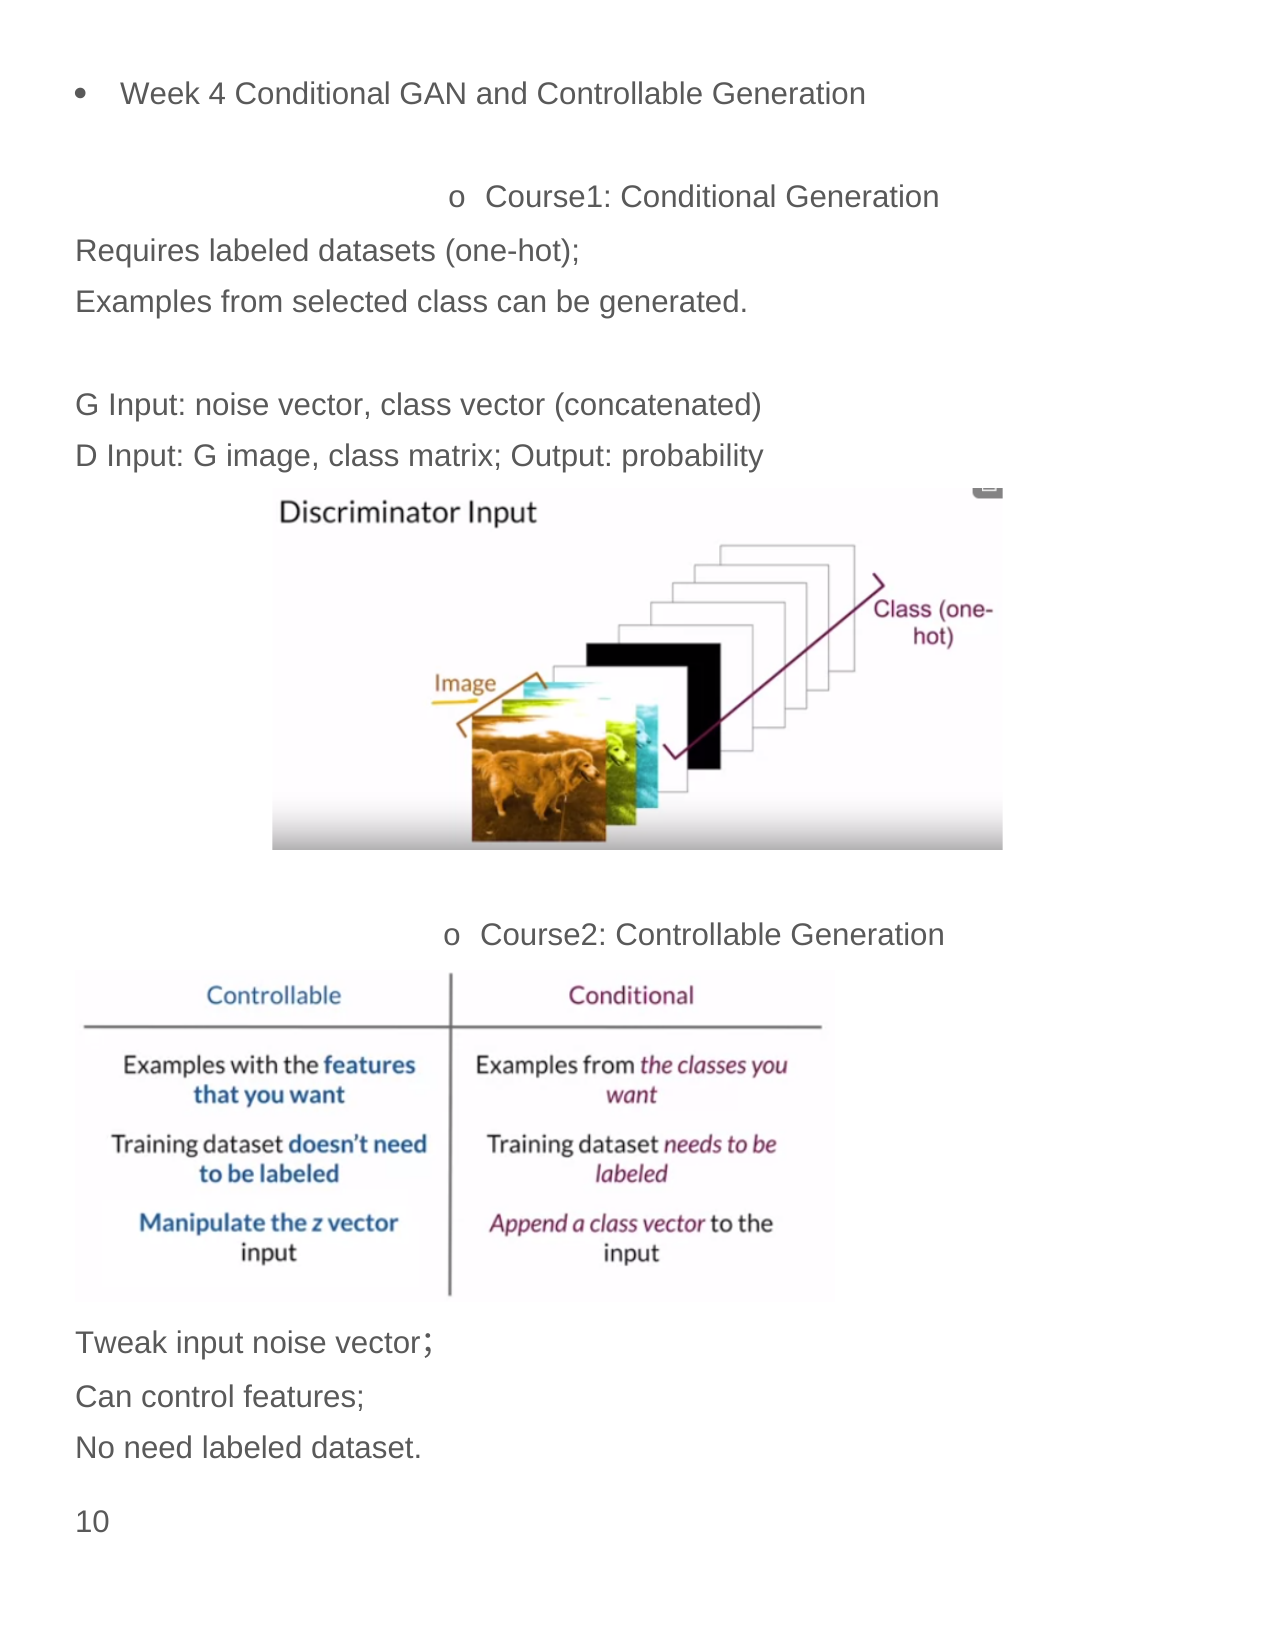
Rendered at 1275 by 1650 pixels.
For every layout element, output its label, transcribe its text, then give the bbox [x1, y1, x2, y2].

list D Input: G image, class matrix; Output: probability [75, 437, 1200, 473]
picture [75, 970, 836, 1302]
list Course1: Conditional Generation [187, 178, 1200, 216]
list Tweak input noise vector； [75, 1317, 1200, 1362]
list No need labeled dataset. [75, 1429, 1200, 1465]
picture [272, 488, 1003, 850]
list Can control features; [75, 1378, 1200, 1414]
list Requires labeled datasets (one-hot); [75, 232, 1200, 268]
list Week 4 Conditional GAN and Controllable Generation [75, 75, 1200, 111]
list G Input: noise vector, class vector (concatenated) [75, 386, 1200, 422]
list Examples from selected class can be generated. [75, 283, 1200, 319]
list Course2: Controllable Generation [187, 916, 1200, 955]
